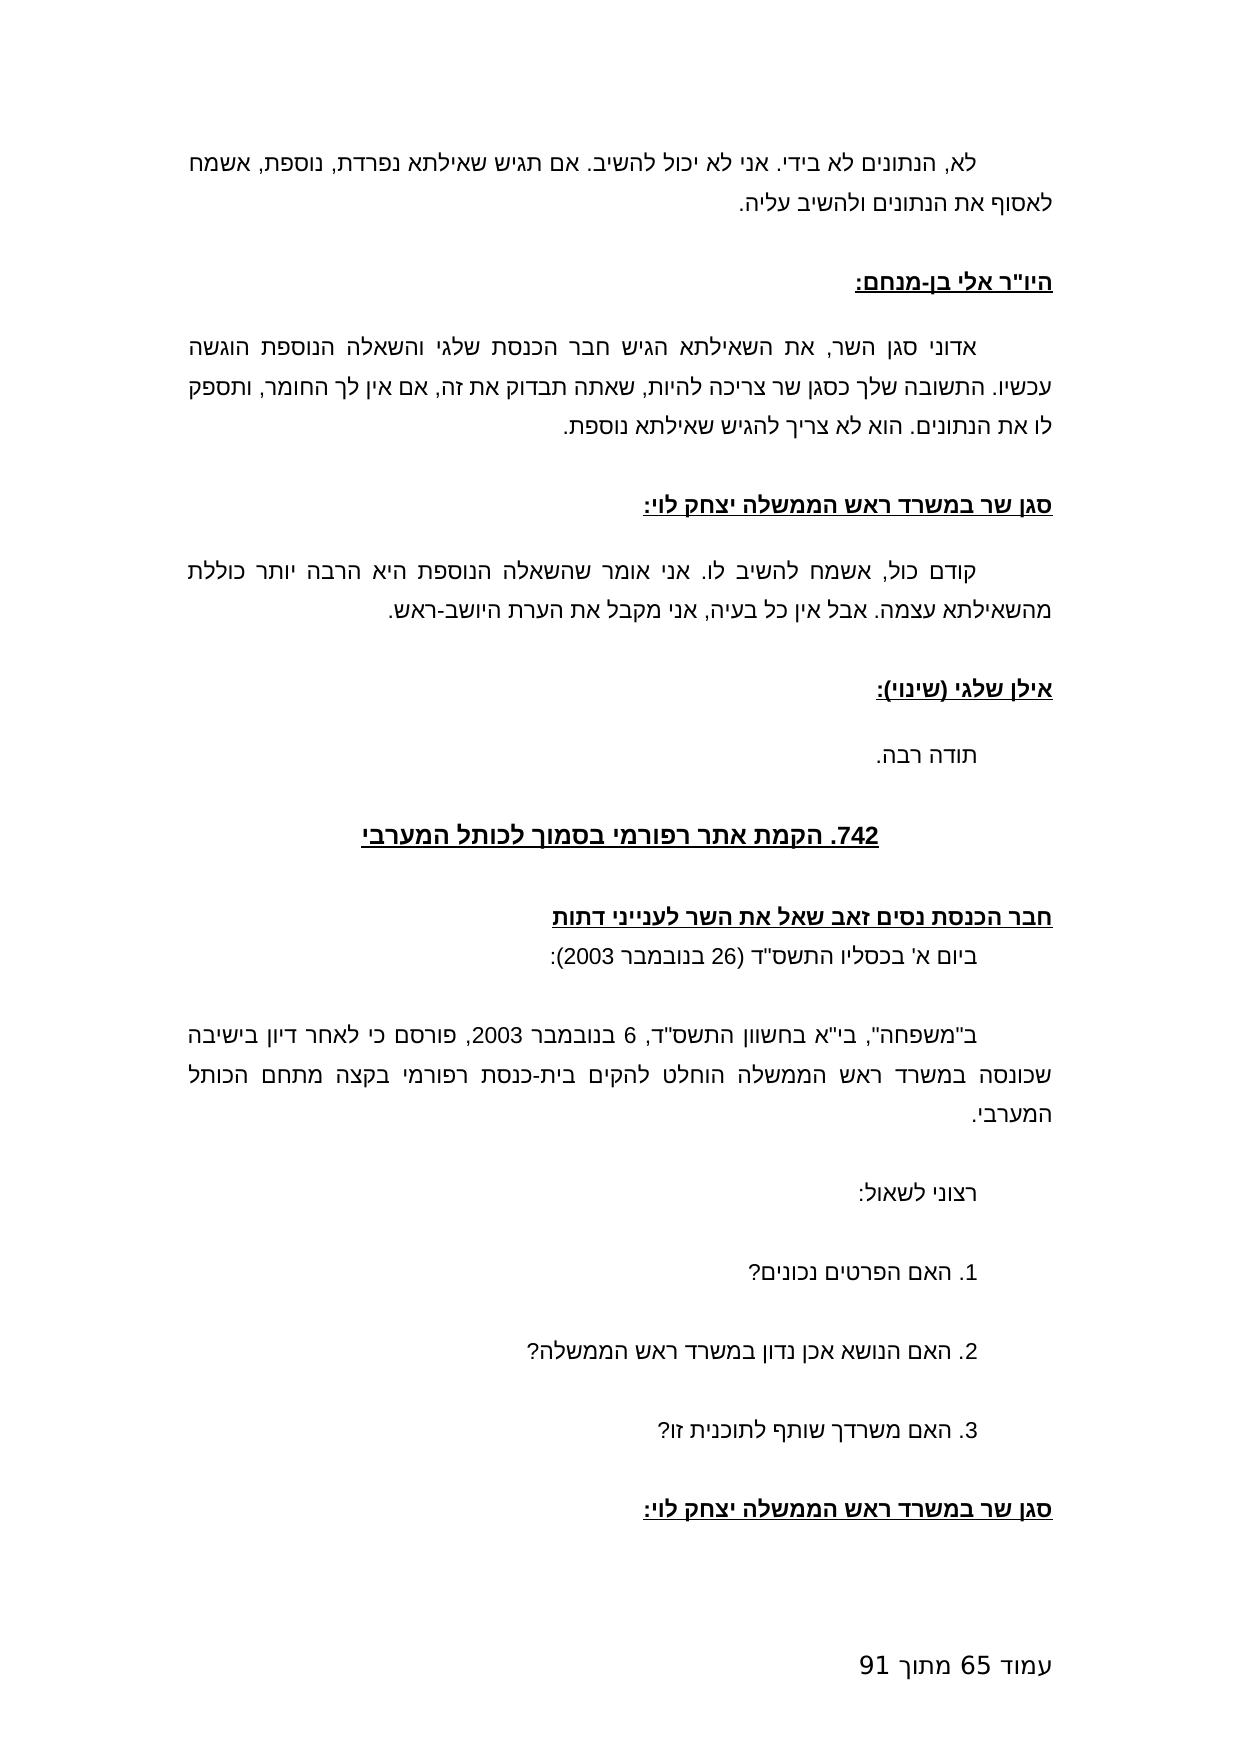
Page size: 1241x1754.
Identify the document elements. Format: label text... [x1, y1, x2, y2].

text 742. הקמת אתר רפורמי בסמוך לכותל המערבי [187, 821, 1053, 850]
text סגן שר במשרד ראש הממשלה יצחק לוי: [187, 1496, 1053, 1522]
text רצוני לשאול: [187, 1180, 1053, 1207]
text אדוני סגן השר, את השאילתא הגיש חבר הכנסת שלגי והשאלה הנוספת הוגשה עכשיו. התשובה שלך כסגן שר צריכה להיות, שאתה תבדוק את זה, אם אין לך החומר, ותספק לו את הנתונים. הוא לא צריך להגיש שאילתא נוספת. [187, 334, 1053, 439]
text לא, הנתונים לא בידי. אני לא יכול להשיב. אם תגיש שאילתא נפרדת, נוספת, אשמח לאסוף את הנתונים ולהשיב עליה. [187, 150, 1053, 216]
text היו"ר אלי בן-מנחם: [187, 268, 1053, 295]
text תודה רבה. [187, 742, 1053, 769]
text חבר הכנסת נסים זאב שאל את השר לענייני דתות [187, 904, 1053, 930]
text ביום א' בכסליו התשס"ד (26 בנובמבר 2003): [187, 943, 1053, 970]
text 1. האם הפרטים נכונים? [187, 1259, 1053, 1286]
text 3. האם משרדך שותף לתוכנית זו? [187, 1417, 1053, 1443]
text סגן שר במשרד ראש הממשלה יצחק לוי: [187, 492, 1053, 518]
text 2. האם הנושא אכן נדון במשרד ראש הממשלה? [187, 1338, 1053, 1364]
text ב"משפחה", בי"א בחשוון התשס"ד, 6 בנובמבר 2003, פורסם כי לאחר דיון בישיבה שכונסה במשרד ראש הממשלה הוחלט להקים בית-כנסת רפורמי בקצה מתחם הכותל המערבי. [187, 1022, 1053, 1128]
text קודם כול, אשמח להשיב לו. אני אומר שהשאלה הנוספת היא הרבה יותר כוללת מהשאילתא עצמה. אבל אין כל בעיה, אני מקבל את הערת היושב-ראש. [187, 558, 1053, 624]
text אילן שלגי (שינוי): [187, 676, 1053, 703]
